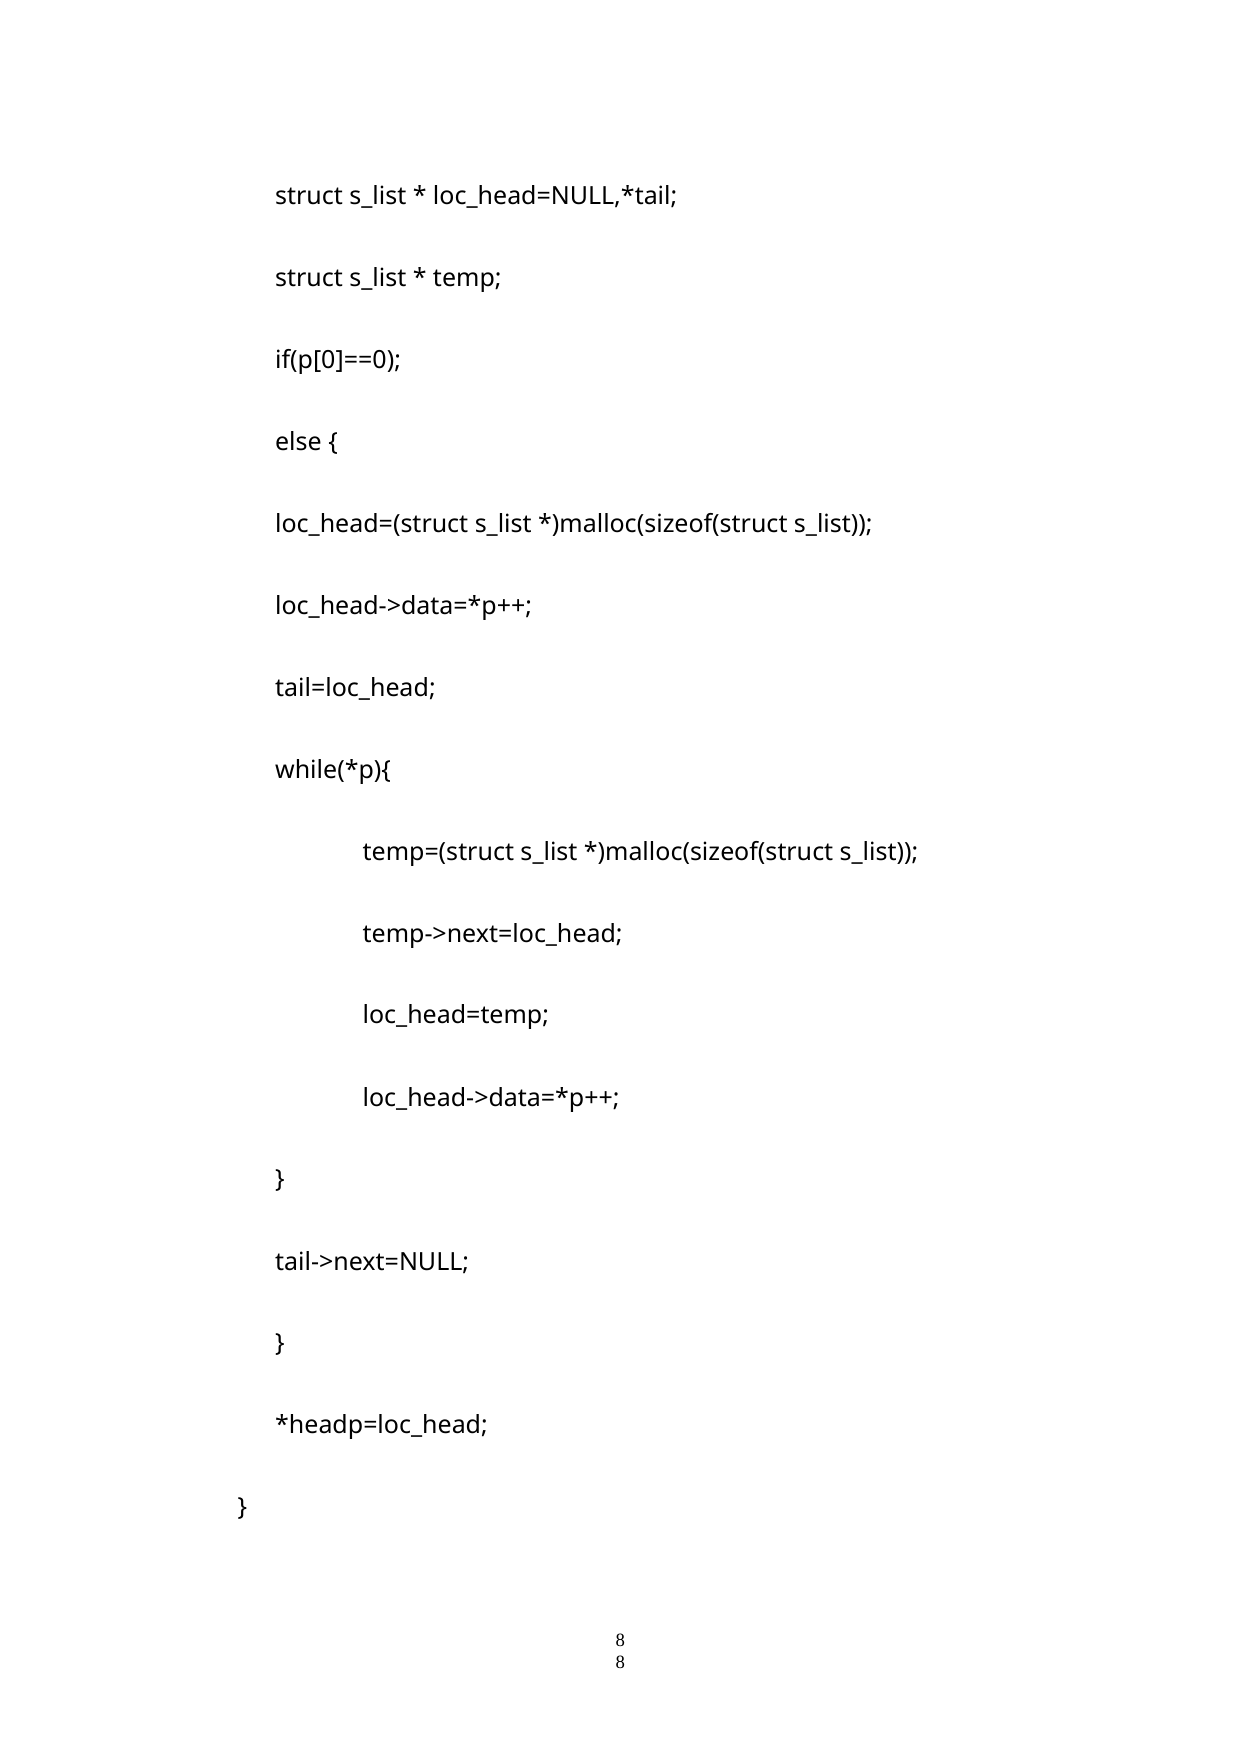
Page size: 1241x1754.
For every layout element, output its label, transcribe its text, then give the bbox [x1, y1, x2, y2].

text tail->next=NULL; [187, 1228, 1053, 1293]
text tail=loc_head; [187, 654, 1053, 719]
text } [187, 1146, 1053, 1211]
text } [187, 1310, 1053, 1375]
text struct s_list * loc_head=NULL,*tail; [187, 162, 1053, 227]
text struct s_list * temp; [187, 244, 1053, 309]
text temp=(struct s_list *)malloc(sizeof(struct s_list)); [187, 818, 1053, 883]
text loc_head->data=*p++; [187, 572, 1053, 637]
text if(p[0]==0); [187, 326, 1053, 391]
text *headp=loc_head; [187, 1392, 1053, 1457]
text else { [187, 408, 1053, 473]
text loc_head->data=*p++; [187, 1064, 1053, 1129]
text while(*p){ [187, 736, 1053, 801]
text temp->next=loc_head; [187, 900, 1053, 965]
text loc_head=temp; [187, 982, 1053, 1047]
text } [187, 1474, 1053, 1539]
text loc_head=(struct s_list *)malloc(sizeof(struct s_list)); [187, 490, 1053, 555]
